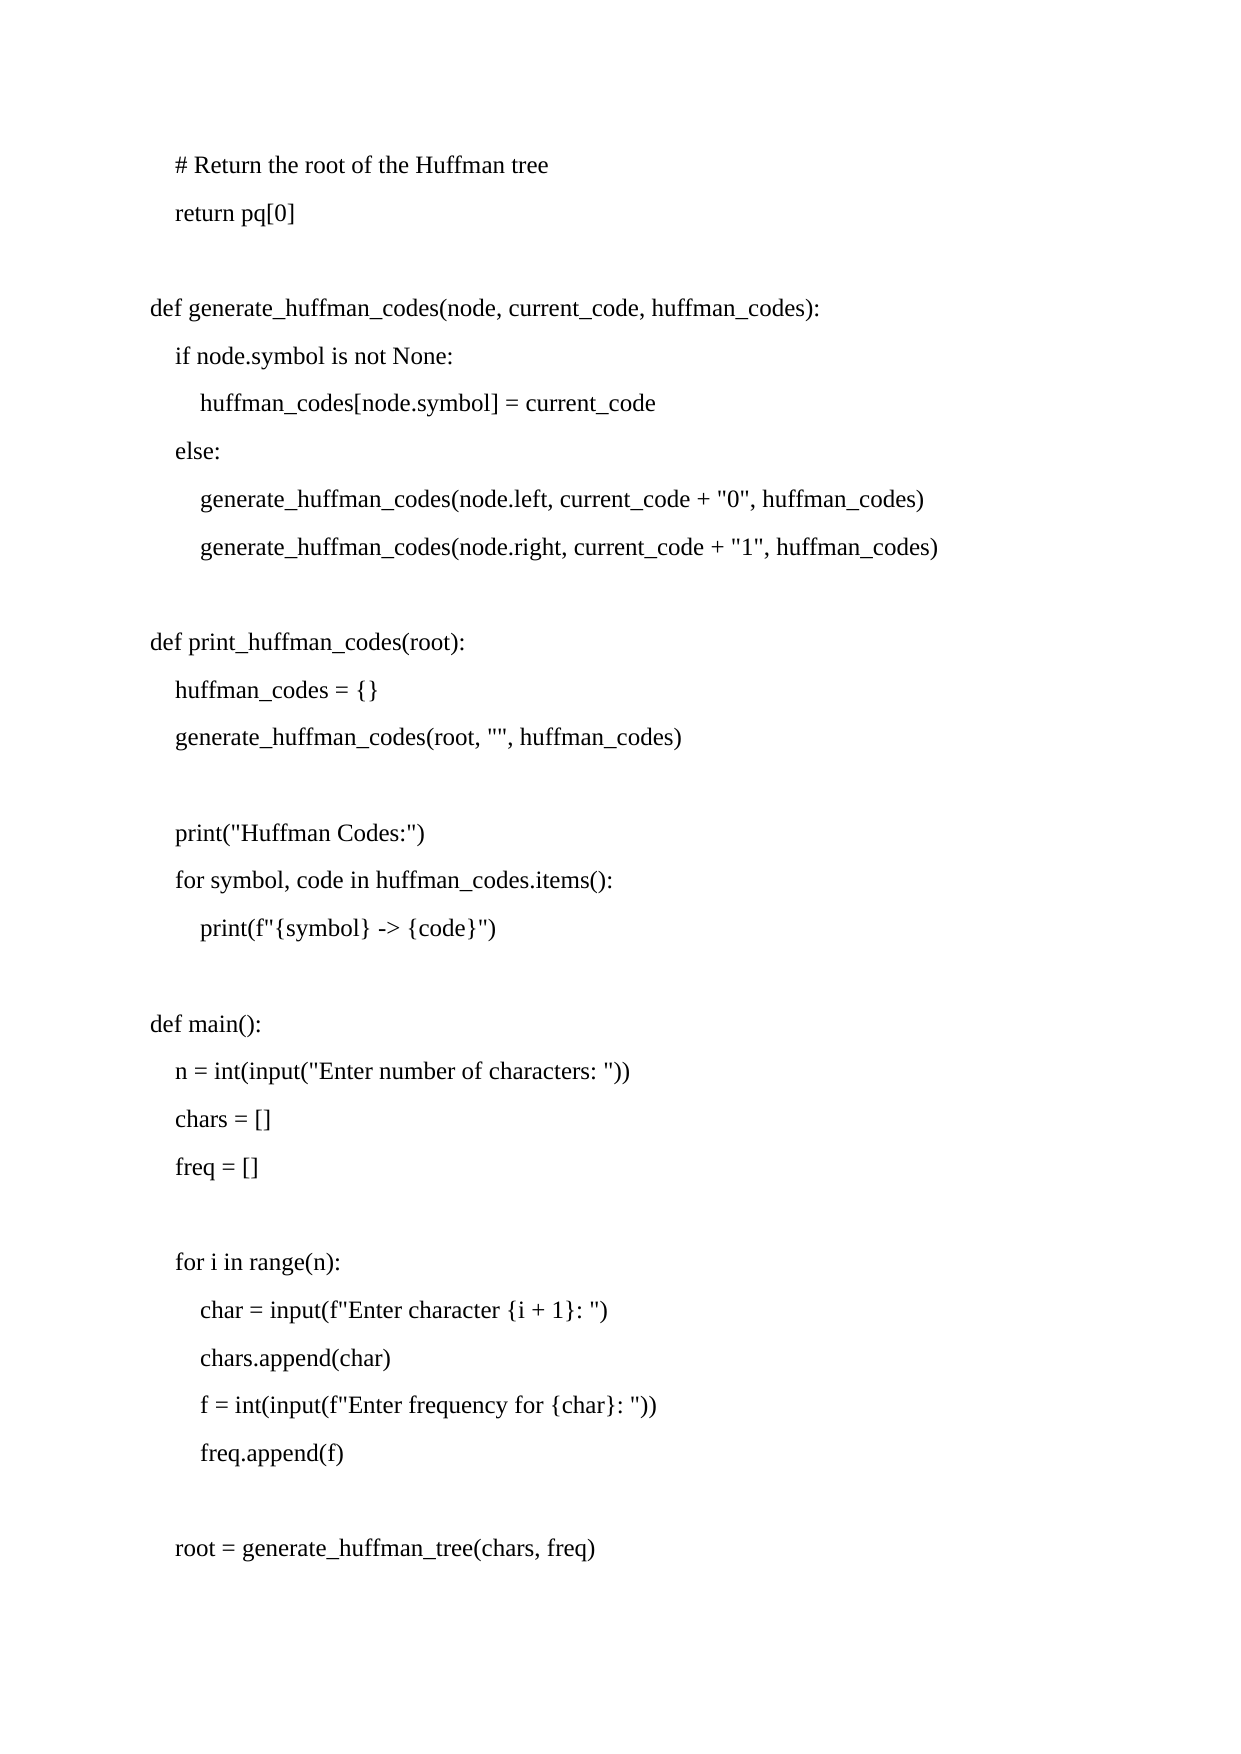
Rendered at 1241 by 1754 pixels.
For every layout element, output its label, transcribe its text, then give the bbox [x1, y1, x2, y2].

text for symbol, code in huffman_codes.items(): [150, 866, 1090, 894]
text n = int(input("Enter number of characters: ")) [150, 1056, 1090, 1085]
text print(f"{symbol} -> {code}") [150, 913, 1090, 942]
text freq.append(f) [150, 1438, 1090, 1467]
text if node.symbol is not None: [150, 341, 1090, 369]
text def generate_huffman_codes(node, current_code, huffman_codes): [150, 293, 1090, 322]
text return pq[0] [150, 198, 1090, 226]
text generate_huffman_codes(node.right, current_code + "1", huffman_codes) [150, 532, 1090, 560]
text generate_huffman_codes(node.left, current_code + "0", huffman_codes) [150, 484, 1090, 513]
text def main(): [150, 1009, 1090, 1037]
text for i in range(n): [150, 1247, 1090, 1276]
text else: [150, 436, 1090, 465]
text chars.append(char) [150, 1343, 1090, 1371]
text def print_huffman_codes(root): [150, 627, 1090, 656]
text generate_huffman_codes(root, "", huffman_codes) [150, 722, 1090, 751]
text chars = [] [150, 1104, 1090, 1133]
text huffman_codes = {} [150, 675, 1090, 703]
text huffman_codes[node.symbol] = current_code [150, 388, 1090, 417]
text root = generate_huffman_tree(chars, freq) [150, 1533, 1090, 1562]
text freq = [] [150, 1152, 1090, 1181]
text # Return the root of the Huffman tree [150, 150, 1090, 179]
text print("Huffman Codes:") [150, 818, 1090, 847]
text f = int(input(f"Enter frequency for {char}: ")) [150, 1390, 1090, 1419]
text char = input(f"Enter character {i + 1}: ") [150, 1295, 1090, 1324]
